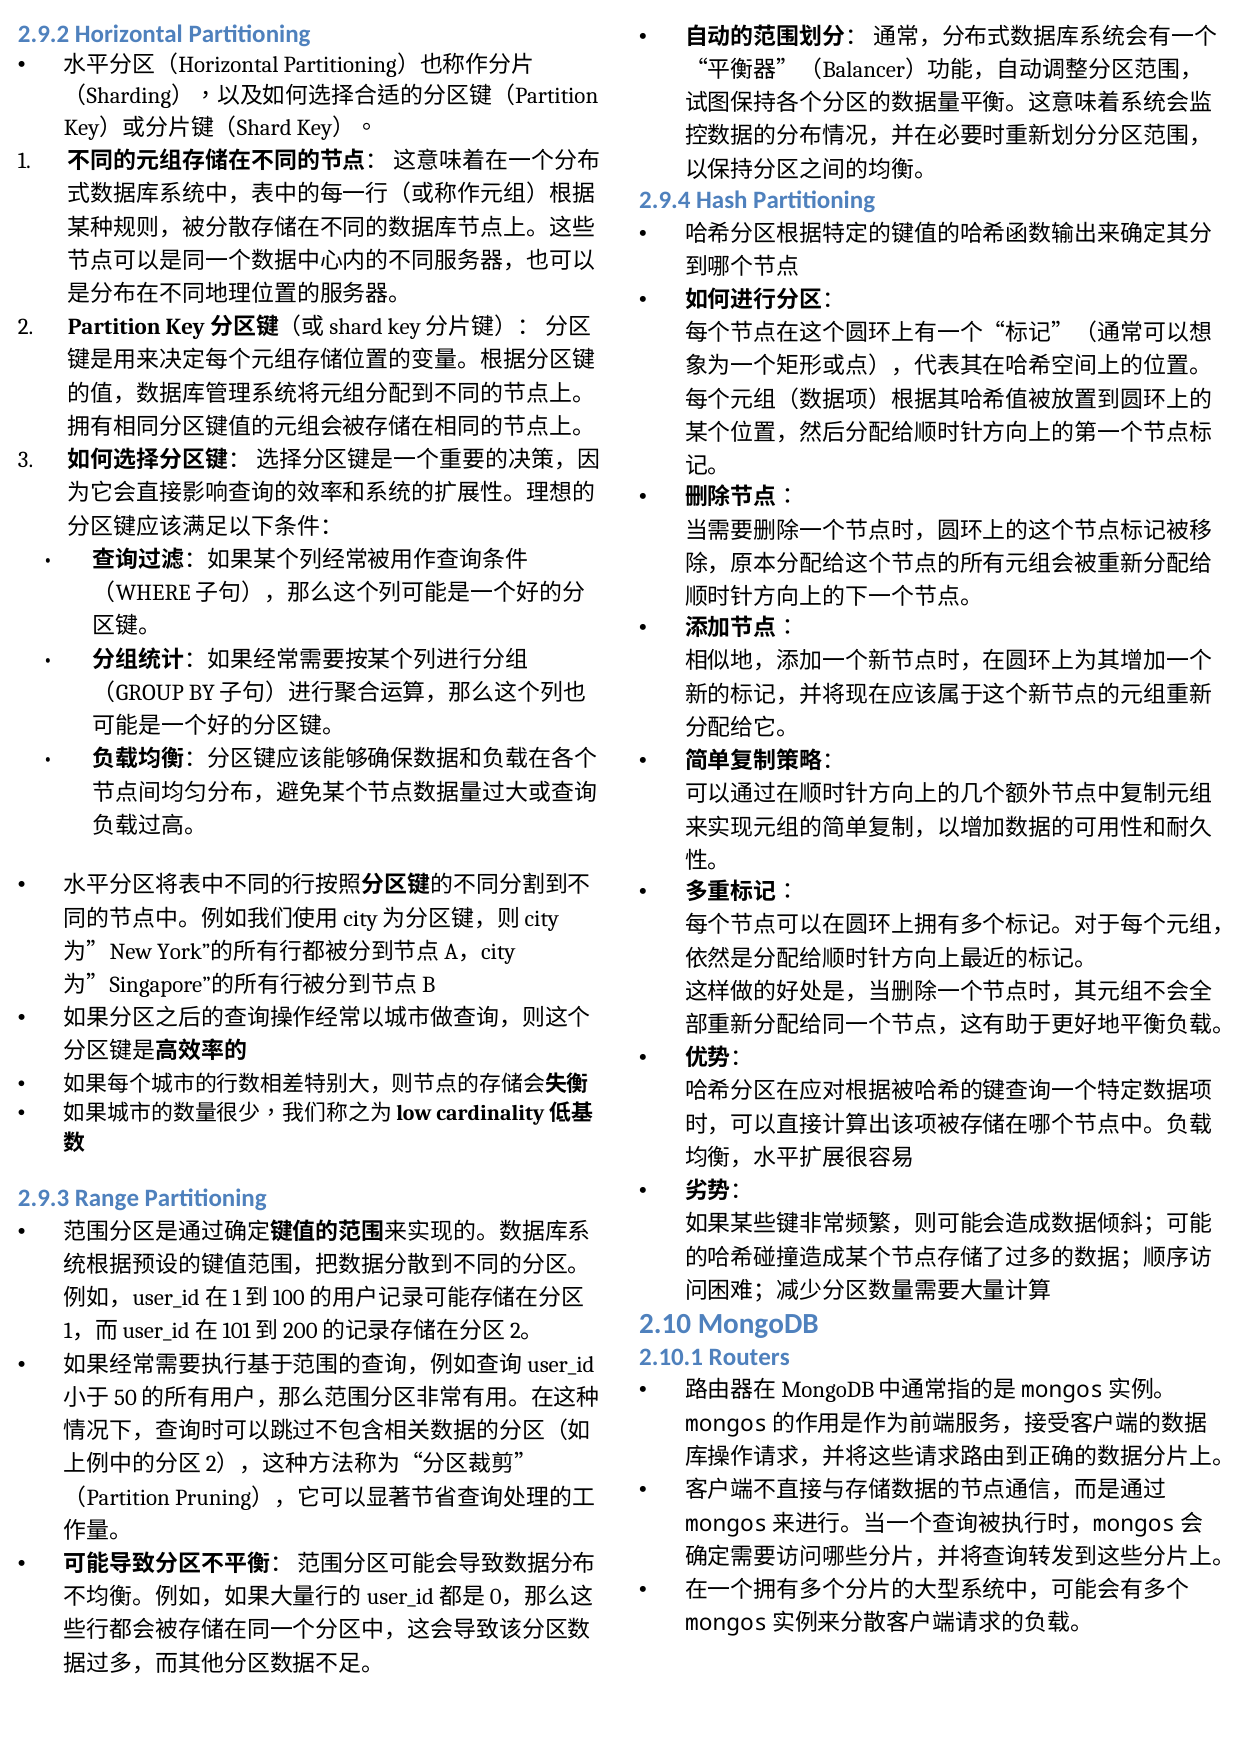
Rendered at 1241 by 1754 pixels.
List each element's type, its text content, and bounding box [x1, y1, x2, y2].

list 如果城市的数量很少，我们称之为low cardinality 低基数 [18, 1097, 601, 1157]
list 如果分区之后的查询操作经常以城市做查询，则这个分区键是高效率的 [18, 999, 601, 1066]
list 每个节点可以在圆环上拥有多个标记。对于每个元组，依然是分配给顺时针方向上最近的标记。 [685, 906, 1222, 973]
list 这样做的好处是，当删除一个节点时，其元组不会全部重新分配给同一个节点，这有助于更好地平衡负载。 [685, 973, 1222, 1039]
list 水平分区将表中不同的行按照分区键的不同分割到不同的节点中。例如我们使用city为分区键，则city为”New York”的所有行都被分到节点A，city为”Singapore”的所有行被分到节点B [18, 866, 601, 999]
subtitle 2.10.1 Routers [639, 1341, 1222, 1371]
list 客户端不直接与存储数据的节点通信，而是通过mongos来进行。当一个查询被执行时，mongos会确定需要访问哪些分片，并将查询转发到这些分片上。 [639, 1471, 1222, 1571]
list 相似地，添加一个新节点时，在圆环上为其增加一个新的标记，并将现在应该属于这个新节点的元组重新分配给它。 [685, 642, 1222, 742]
list Partition Key 分区键（或shard key分片键）： 分区键是用来决定每个元组存储位置的变量。根据分区键的值，数据库管理系统将元组分配到不同的节点上。拥有相同分区键值的元组会被存储在相同的节点上。 [18, 308, 601, 441]
list 如果某些键非常频繁，则可能会造成数据倾斜；可能的哈希碰撞造成某个节点存储了过多的数据；顺序访问困难；减少分区数量需要大量计算 [685, 1205, 1222, 1305]
list 哈希分区根据特定的键值的哈希函数输出来确定其分到哪个节点 [639, 214, 1222, 281]
list 范围分区是通过确定键值的范围来实现的。数据库系统根据预设的键值范围，把数据分散到不同的分区。例如，user_id 在1到100的用户记录可能存储在分区1，而user_id 在101到200的记录存储在分区2。 [18, 1212, 601, 1345]
list 优势： [639, 1039, 1222, 1072]
subtitle 2.10 MongoDB [639, 1305, 1222, 1341]
list 自动的范围划分： 通常，分布式数据库系统会有一个“平衡器”（Balancer）功能，自动调整分区范围，试图保持各个分区的数据量平衡。这意味着系统会监控数据的分布情况，并在必要时重新划分分区范围，以保持分区之间的均衡。 [639, 18, 1222, 184]
list 负载均衡：分区键应该能够确保数据和负载在各个节点间均匀分布，避免某个节点数据量过大或查询负载过高。 [43, 740, 601, 840]
list 可能导致分区不平衡： 范围分区可能会导致数据分布不均衡。例如，如果大量行的 user_id 都是0，那么这些行都会被存储在同一个分区中，这会导致该分区数据过多，而其他分区数据不足。 [18, 1545, 601, 1678]
subtitle 2.9.2 Horizontal Partitioning [18, 18, 601, 48]
list 如何选择分区键： 选择分区键是一个重要的决策，因为它会直接影响查询的效率和系统的扩展性。理想的分区键应该满足以下条件： [18, 441, 601, 541]
list 简单复制策略： [639, 742, 1222, 775]
list 删除节点： 当需要删除一个节点时，圆环上的这个节点标记被移除，原本分配给这个节点的所有元组会被重新分配给顺时针方向上的下一个节点。 [639, 480, 1222, 611]
subtitle 2.9.4 Hash Partitioning [639, 184, 1222, 214]
list 路由器在MongoDB中通常指的是mongos实例。mongos的作用是作为前端服务，接受客户端的数据库操作请求，并将这些请求路由到正确的数据分片上。 [639, 1371, 1222, 1471]
list 分组统计：如果经常需要按某个列进行分组（GROUP BY子句）进行聚合运算，那么这个列也可能是一个好的分区键。 [43, 640, 601, 740]
list 如果经常需要执行基于范围的查询，例如查询 user_id 小于50的所有用户，那么范围分区非常有用。在这种情况下，查询时可以跳过不包含相关数据的分区（如上例中的分区2），这种方法称为“分区裁剪”（Partition Pruning），它可以显著节省查询处理的工作量。 [18, 1345, 601, 1545]
list 多重标记： [639, 875, 1222, 906]
list 添加节点： [639, 611, 1222, 642]
list 在一个拥有多个分片的大型系统中，可能会有多个mongos实例来分散客户端请求的负载。 [639, 1571, 1222, 1638]
list 水平分区（Horizontal Partitioning）也称作分片（Sharding），以及如何选择合适的分区键（Partition Key）或分片键（Shard Key）。 [18, 48, 601, 142]
list 不同的元组存储在不同的节点： 这意味着在一个分布式数据库系统中，表中的每一行（或称作元组）根据某种规则，被分散存储在不同的数据库节点上。这些节点可以是同一个数据中心内的不同服务器，也可以是分布在不同地理位置的服务器。 [18, 142, 601, 308]
list 如果每个城市的行数相差特别大，则节点的存储会失衡 [18, 1066, 601, 1097]
list 劣势： [639, 1172, 1222, 1205]
subtitle 2.9.3 Range Partitioning [18, 1182, 601, 1212]
list 如何进行分区： 每个节点在这个圆环上有一个“标记”（通常可以想象为一个矩形或点），代表其在哈希空间上的位置。 每个元组（数据项）根据其哈希值被放置到圆环上的某个位置，然后分配给顺时针方向上的第一个节点标记。 [639, 281, 1222, 480]
list 可以通过在顺时针方向上的几个额外节点中复制元组来实现元组的简单复制，以增加数据的可用性和耐久性。 [685, 775, 1222, 875]
list 哈希分区在应对根据被哈希的键查询一个特定数据项时，可以直接计算出该项被存储在哪个节点中。负载均衡，水平扩展很容易 [685, 1072, 1222, 1172]
list 查询过滤：如果某个列经常被用作查询条件（WHERE子句），那么这个列可能是一个好的分区键。 [43, 541, 601, 640]
